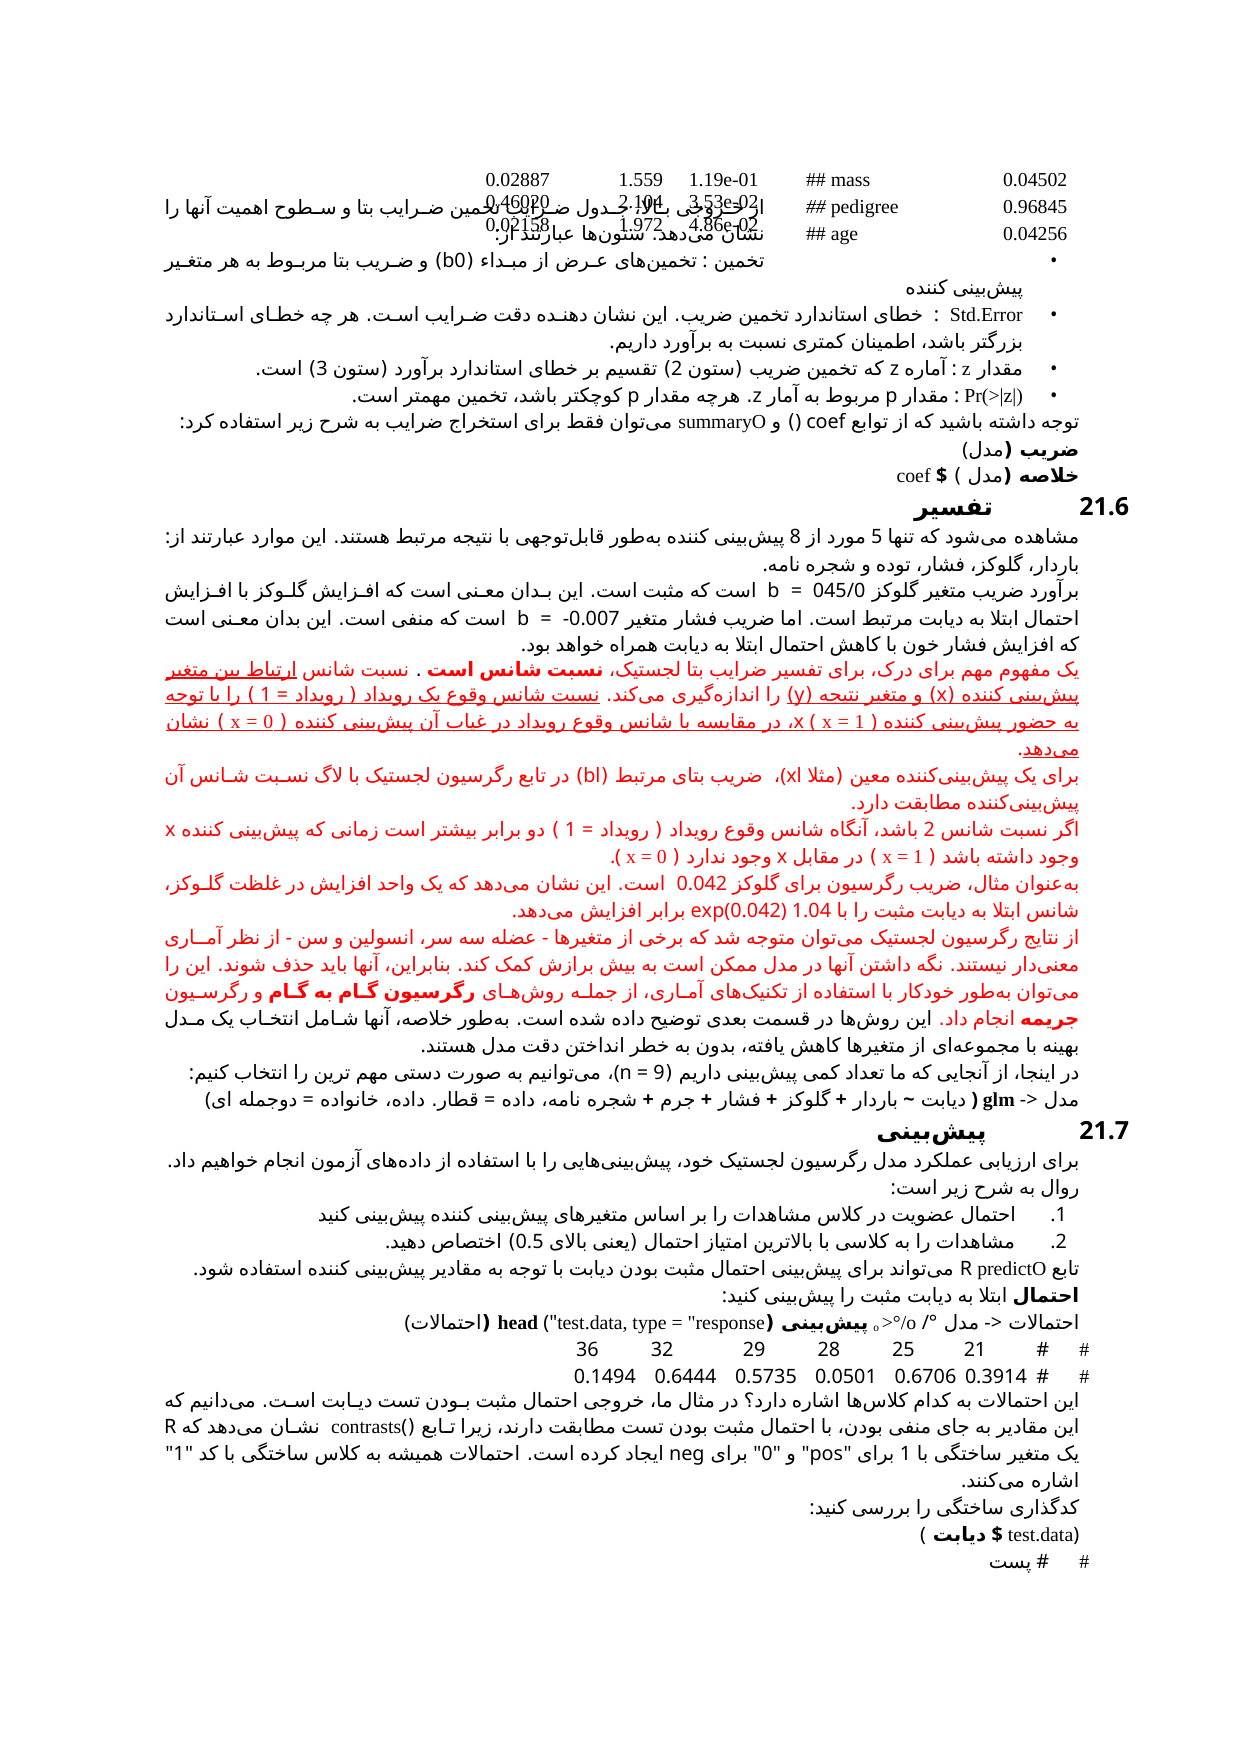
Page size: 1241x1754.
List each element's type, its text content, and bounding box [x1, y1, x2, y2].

text توجه داشته باشید که از توابع coef () و summaryO می‌توان فقط برای استخراج ضرایب به شرح زیر استفاده کرد: [164, 408, 1079, 435]
text خلاصه (مدل ) $ coef [164, 462, 1079, 489]
list مقدار z : آماره z که تخمین ضریب (ستون 2) تقسیم بر خطای استاندارد برآورد (ستون 3) است. [164, 354, 1050, 381]
text در اینجا، از آنجایی که ما تعداد کمی پیش‌بینی داریم (n = 9)، می‌توانیم به صورت دستی مهم ترین را انتخاب کنیم: [164, 1058, 1079, 1085]
text برآورد ضریب متغیر گلوکز 045/0 = b است که مثبت است. این بدان معنی است که افزایش گلوکز با افزایش احتمال ابتلا به دیابت مرتبط است. اما ضریب فشار متغیر b = -0.007 است که منفی است. این بدان معنی است که افزایش فشار خون با کاهش احتمال ابتلا به دیابت همراه خواهد بود. [164, 577, 1079, 658]
list # پست [164, 1547, 1079, 1574]
list احتمال عضویت در کلاس مشاهدات را بر اساس متغیرهای پیش‌بینی کننده پیش‌بینی کنید [164, 1200, 1079, 1227]
subtitle پیش‌بینی [164, 1112, 1079, 1146]
text ضریب (مدل) [164, 435, 1079, 462]
text تابع R predictO می‌تواند برای پیش‌بینی احتمال مثبت بودن دیابت با توجه به مقادیر پیش‌بینی کننده استفاده شود. [164, 1254, 1079, 1281]
text روال به شرح زیر است: [164, 1173, 1079, 1200]
text از نتایج رگرسیون لجستیک می‌توان متوجه شد که برخی از متغیرها - عضله سه سر، انسولین و سن - از نظر آماری معنی‌دار نیستند. نگه داشتن آنها در مدل ممکن است به بیش برازش کمک کند. بنابراین، آنها باید حذف شوند. این را می‌توان به‌طور خودکار با استفاده از تکنیک‌های آماری، از جمله روش‌های رگرسیون گام به گام و رگرسیون جریمه انجام داد. این روش‌ها در قسمت بعدی توضیح داده شده است. به‌طور خلاصه، آنها شامل انتخاب یک مدل بهینه با مجموعه‌ای از متغیرها کاهش یافته، بدون به خطر انداختن دقت مدل هستند. [164, 923, 1079, 1058]
text (test.data $ دیابت ) [164, 1520, 1079, 1547]
text احتمال ابتلا به دیابت مثبت را پیش‌بینی کنید: [164, 1281, 1079, 1308]
list # 21 25 28 29 32 36 [164, 1335, 1079, 1362]
text برای یک پیش‌بینی‌کننده معین (مثلا xl)، ضریب بتای مرتبط (bl) در تابع رگرسیون لجستیک با لاگ نسبت شانس آن پیش‌بینی‌کننده مطابقت دارد. [164, 762, 1079, 816]
list Std.Error : خطای استاندارد تخمین ضریب. این نشان دهنده دقت ضرایب است. هر چه خطای استاندارد بزرگتر باشد، اطمینان کمتری نسبت به برآورد داریم. [164, 300, 1050, 354]
text از خروجی بالا، جدول ضرایب تخمین ضرایب بتا و سطوح اهمیت آنها را نشان می‌دهد. ستون‌ها عبارتند از: [164, 196, 1079, 246]
subtitle تفسیر [164, 489, 1079, 523]
text برای ارزیابی عملکرد مدل رگرسیون لجستیک خود، پیش‌بینی‌هایی را با استفاده از داده‌های آزمون انجام خواهیم داد. [164, 1146, 1079, 1173]
list مشاهدات را به کلاسی با بالاترین امتیاز احتمال (یعنی بالای 0.5) اختصاص دهید. [164, 1227, 1079, 1254]
list # 0.3914 0.6706 0.0501 0.5735 0.6444 0.1494 [164, 1362, 1079, 1389]
text کدگذاری ساختگی را بررسی کنید: [164, 1493, 1079, 1520]
text این احتمالات به کدام کلاس‌ها اشاره دارد؟ در مثال ما، خروجی احتمال مثبت بودن تست دیابت است. می‌دانیم که این مقادیر به جای منفی بودن، با احتمال مثبت بودن تست مطابقت دارند، زیرا تابع ()contrasts نشان می‌دهد که R یک متغیر ساختگی با 1 برای "pos" و "0" برای neg ایجاد کرده است. احتمالات همیشه به کلاس ساختگی با کد "1" اشاره می‌کنند. [164, 1389, 1079, 1493]
text احتمالات <- مدل °/ o >°/o پیش‌بینی (test.data, type = "response") head (احتمالات) [164, 1308, 1079, 1335]
text مدل <- glm ( دیابت ~ باردار + گلوکز + فشار + جرم + شجره نامه، داده = قطار. داده، خانواده = دوجمله ای) [164, 1085, 1079, 1112]
list تخمین : تخمین‌های عرض از مبداء (b0) و ضریب بتا مربوط به هر متغیر پیش‌بینی کننده [164, 246, 1050, 300]
text اگر نسبت شانس 2 باشد، آنگاه شانس وقوع رویداد ( رویداد = 1 ) دو برابر بیشتر است زمانی که پیش‌بینی کننده x وجود داشته باشد ( x = 1 ) در مقابل x وجود ندارد ( x = 0 ). [164, 816, 1079, 869]
list Pr(>|z|) : مقدار p مربوط به آمار z. هرچه مقدار p کوچکتر باشد، تخمین مهمتر است. [164, 381, 1050, 408]
text مشاهده می‌شود که تنها 5 مورد از 8 پیش‌بینی کننده به‌طور قابل‌توجهی با نتیجه مرتبط هستند. این موارد عبارتند از: باردار، گلوکز، فشار، توده و شجره نامه. [164, 523, 1079, 577]
text به‌عنوان مثال، ضریب رگرسیون برای گلوکز 0.042 است. این نشان می‌دهد که یک واحد افزایش در غلظت گلوکز، شانس ابتلا به دیابت مثبت را با exp(0.042) 1.04 برابر افزایش می‌دهد. [164, 869, 1079, 923]
text یک مفهوم مهم برای درک، برای تفسیر ضرایب بتا لجستیک، نسبت شانس است . نسبت شانس ارتباط بین متغیر پیش‌بینی کننده (x) و متغیر نتیجه (y) را اندازه‌گیری می‌کند. نسبت شانس وقوع یک رویداد ( رویداد = 1 ) را با توجه به حضور پیش‌بینی کننده x ( x = 1 )، در مقایسه با شانس وقوع رویداد در غیاب آن پیش‌بینی کننده ( x = 0 ) نشان می‌دهد. [164, 658, 1079, 762]
